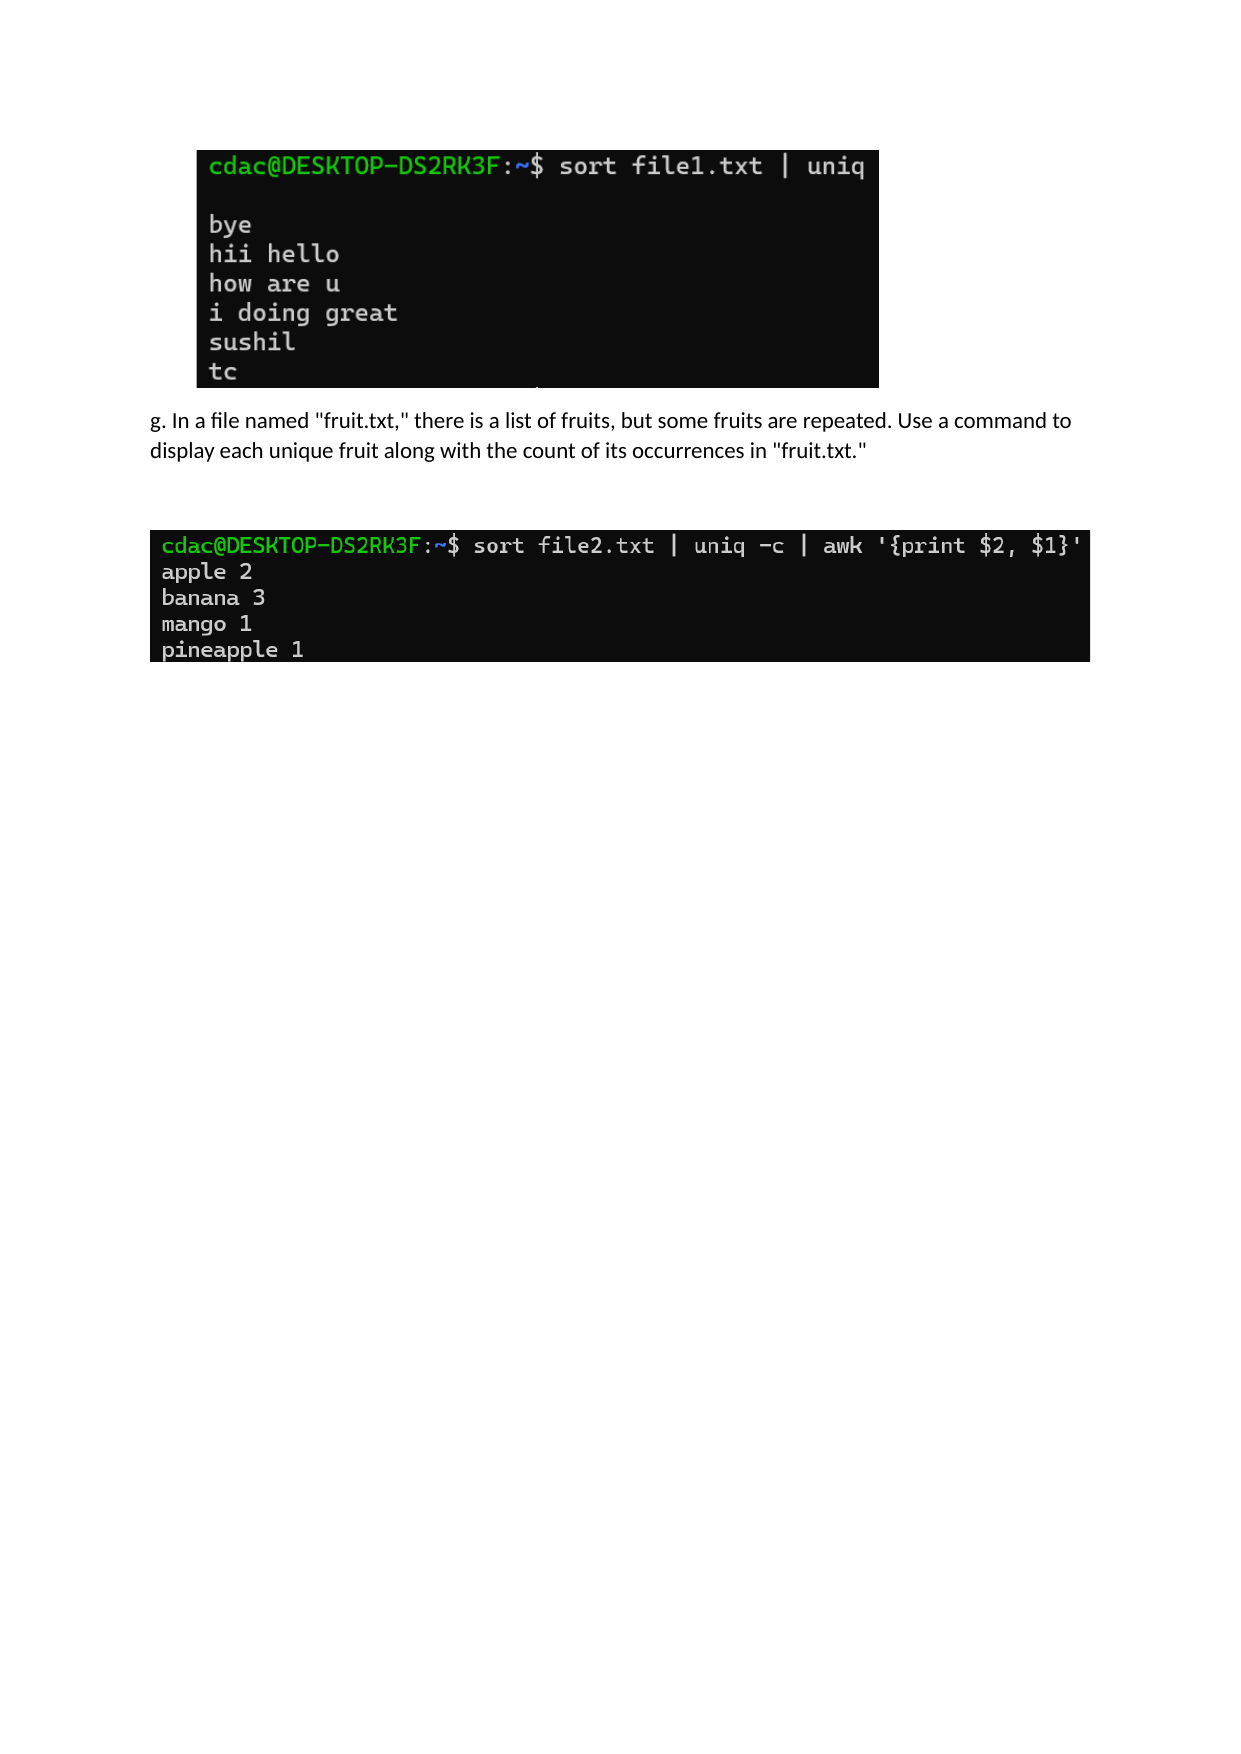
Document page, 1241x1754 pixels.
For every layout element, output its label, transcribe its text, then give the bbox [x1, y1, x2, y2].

picture [150, 530, 1091, 662]
text g. In a file named "fruit.txt," there is a list of fruits, but some fruits are repeated. Use a command to display each unique fruit along with the count of its occurrences in "fruit.txt." [150, 406, 1090, 464]
picture [196, 150, 879, 388]
